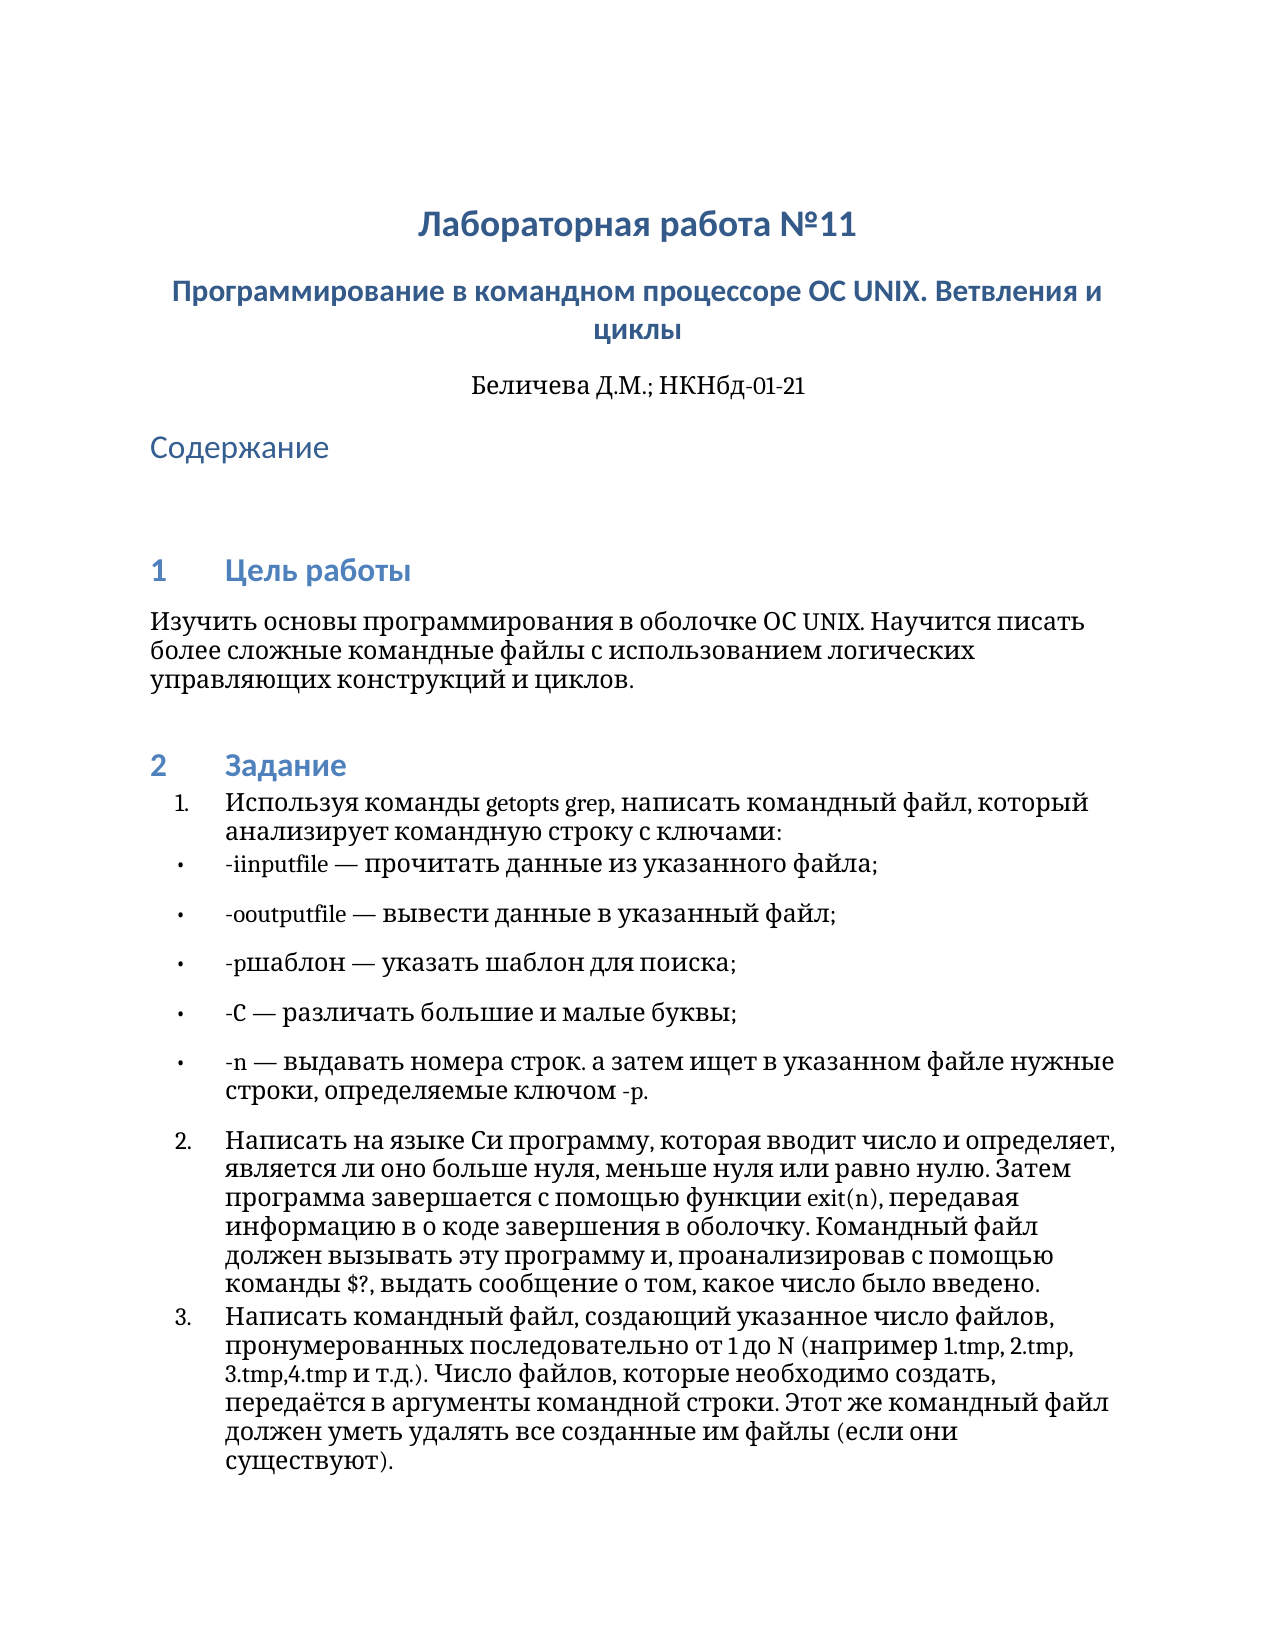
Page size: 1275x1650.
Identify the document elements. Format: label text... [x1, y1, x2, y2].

list Используя команды getopts grep, написать командный файл, который анализирует командную строку с ключами: [175, 789, 1125, 846]
list -n — выдавать номера строк. а затем ищет в указанном файле нужные строки, определяемые ключом -p. [175, 1048, 1125, 1106]
text Беличева Д.М.; НКНбд-01-21 [150, 372, 1125, 401]
subtitle 1 Цель работы [150, 548, 1125, 589]
list Написать на языке Си программу, которая вводит число и определяет, является ли оно больше нуля, меньше нуля или равно нулю. Затем программа завершается с помощью функции exit(n), передавая информацию в о коде завершения в оболочку. Командный файл должен вызывать эту программу и, проанализировав с помощью команды $?, выдать сообщение о том, какое число было введено. [175, 1127, 1125, 1299]
subtitle 2 Задание [150, 744, 1125, 785]
list -iinputfile — прочитать данные из указанного файла; [175, 850, 1125, 879]
title Лабораторная работа №11 [150, 200, 1125, 246]
text Изучить основы программирования в оболочке ОС UNIX. Научится писать более сложные командные файлы с использованием логических управляющих конструкций и циклов. [150, 608, 1125, 694]
list -ooutputfile — вывести данные в указанный файл; [175, 899, 1125, 928]
list -C — различать большие и малые буквы; [175, 999, 1125, 1027]
subtitle Программирование в командном процессоре ОС UNIX. Ветвления и циклы [150, 271, 1125, 347]
list Написать командный файл, создающий указанное число файлов, пронумерованных последовательно от 1 до N (например 1.tmp, 2.tmp, 3.tmp,4.tmp и т.д.). Число файлов, которые необходимо создать, передаётся в аргументы командной строки. Этот же командный файл должен уметь удалять все созданные им файлы (если они существуют). [175, 1303, 1125, 1475]
list -pшаблон — указать шаблон для поиска; [175, 949, 1125, 978]
